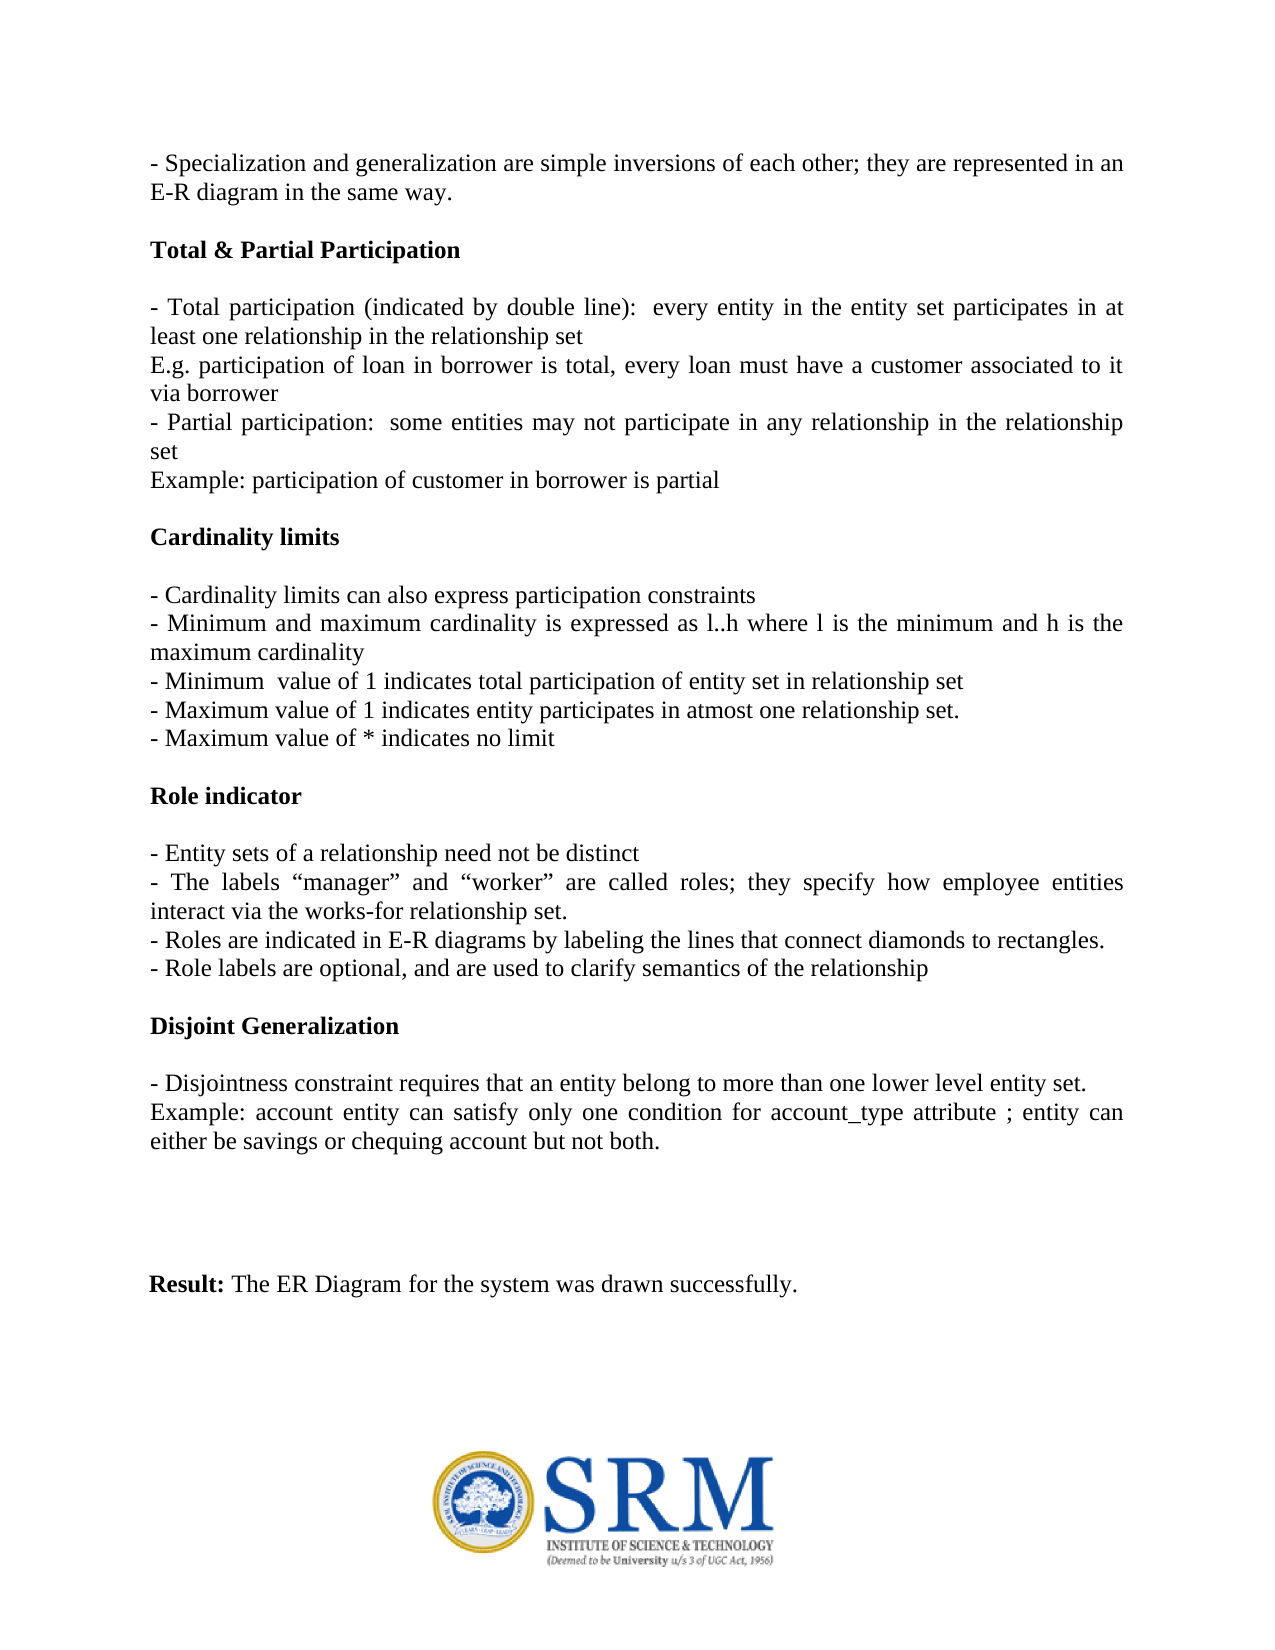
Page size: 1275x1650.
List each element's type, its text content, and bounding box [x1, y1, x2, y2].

text Total & Partial Participation [150, 235, 1125, 263]
picture [417, 1441, 784, 1577]
text - Role labels are optional, and are used to clarify semantics of the relationship [150, 953, 1125, 982]
text - Partial participation: some entities may not participate in any relationship in the relationship set [150, 407, 1125, 465]
text - Maximum value of * indicates no limit [150, 723, 1125, 752]
text - Maximum value of 1 indicates entity participates in atmost one relationship set. [150, 695, 1125, 723]
text Role indicator [150, 781, 1125, 810]
text - Disjointness constraint requires that an entity belong to more than one lower level entity set. [150, 1068, 1125, 1097]
text - Total participation (indicated by double line): every entity in the entity set participates in at least one relationship in the relationship set [150, 292, 1125, 350]
text - Specialization and generalization are simple inversions of each other; they are represented in an E-R diagram in the same way. [150, 148, 1125, 206]
text - Minimum and maximum cardinality is expressed as l..h where l is the minimum and h is the maximum cardinality [150, 608, 1125, 666]
text Disjoint Generalization [150, 1011, 1125, 1040]
text - Cardinality limits can also express participation constraints [150, 580, 1125, 608]
text Example: account entity can satisfy only one condition for account_type attribute ; entity can either be savings or chequing account but not both. [150, 1097, 1125, 1155]
text E.g. participation of loan in borrower is total, every loan must have a customer associated to it via borrower [150, 350, 1125, 407]
text Result: The ER Diagram for the system was drawn successfully. [148, 1269, 1124, 1298]
text - Entity sets of a relationship need not be distinct [150, 838, 1125, 867]
text Example: participation of customer in borrower is partial [150, 465, 1125, 493]
text - Roles are indicated in E-R diagrams by labeling the lines that connect diamonds to rectangles. [150, 925, 1125, 953]
text - Minimum value of 1 indicates total participation of entity set in relationship set [150, 666, 1125, 695]
text Cardinality limits [150, 522, 1125, 551]
text - The labels “manager” and “worker” are called roles; they specify how employee entities interact via the works-for relationship set. [150, 867, 1125, 925]
